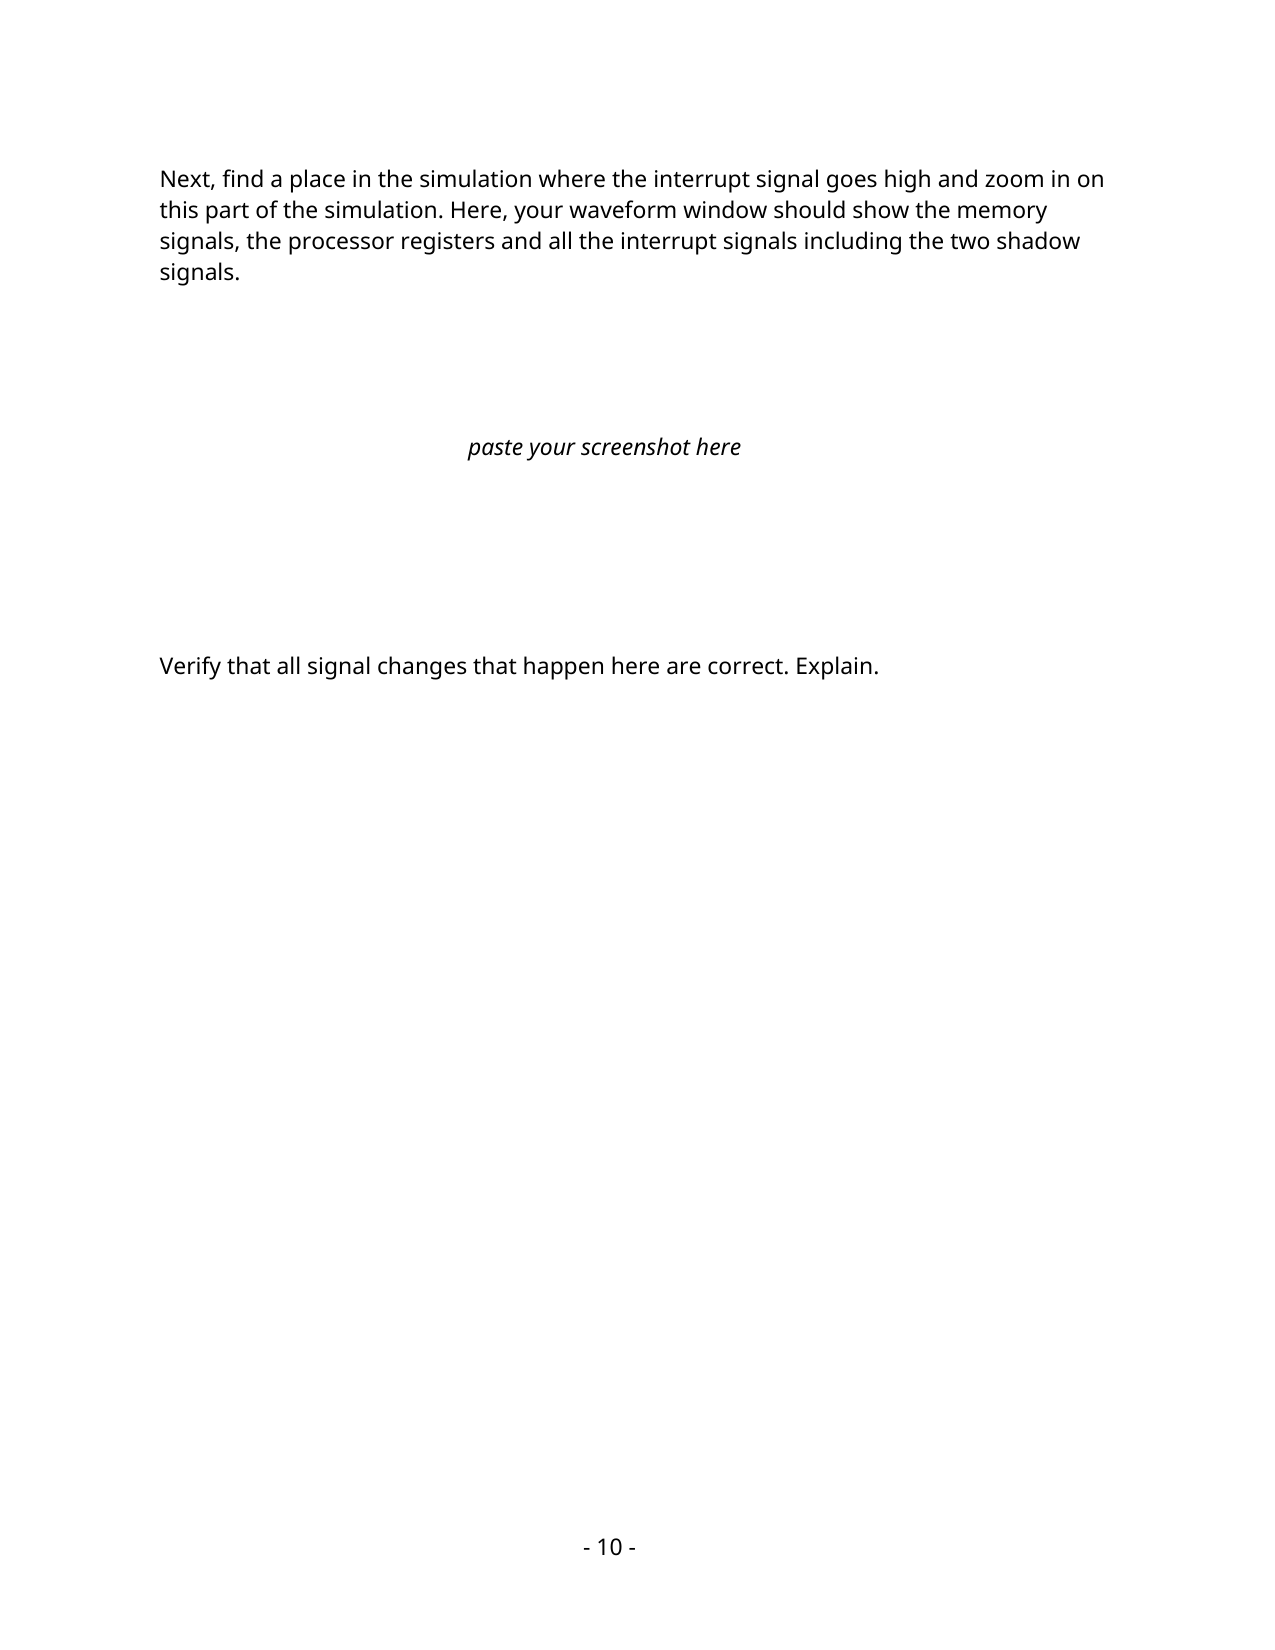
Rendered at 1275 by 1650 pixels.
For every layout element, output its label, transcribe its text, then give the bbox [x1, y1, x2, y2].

text paste your screenshot here [75, 431, 1134, 462]
text Next, find a place in the simulation where the interrupt signal goes high and zoom in on this part of the simulation. Here, your waveform window should show the memory signals, the processor registers and all the interrupt signals including the two shadow signals. [159, 162, 1134, 287]
text Verify that all signal changes that happen here are correct. Explain. [159, 650, 1134, 681]
